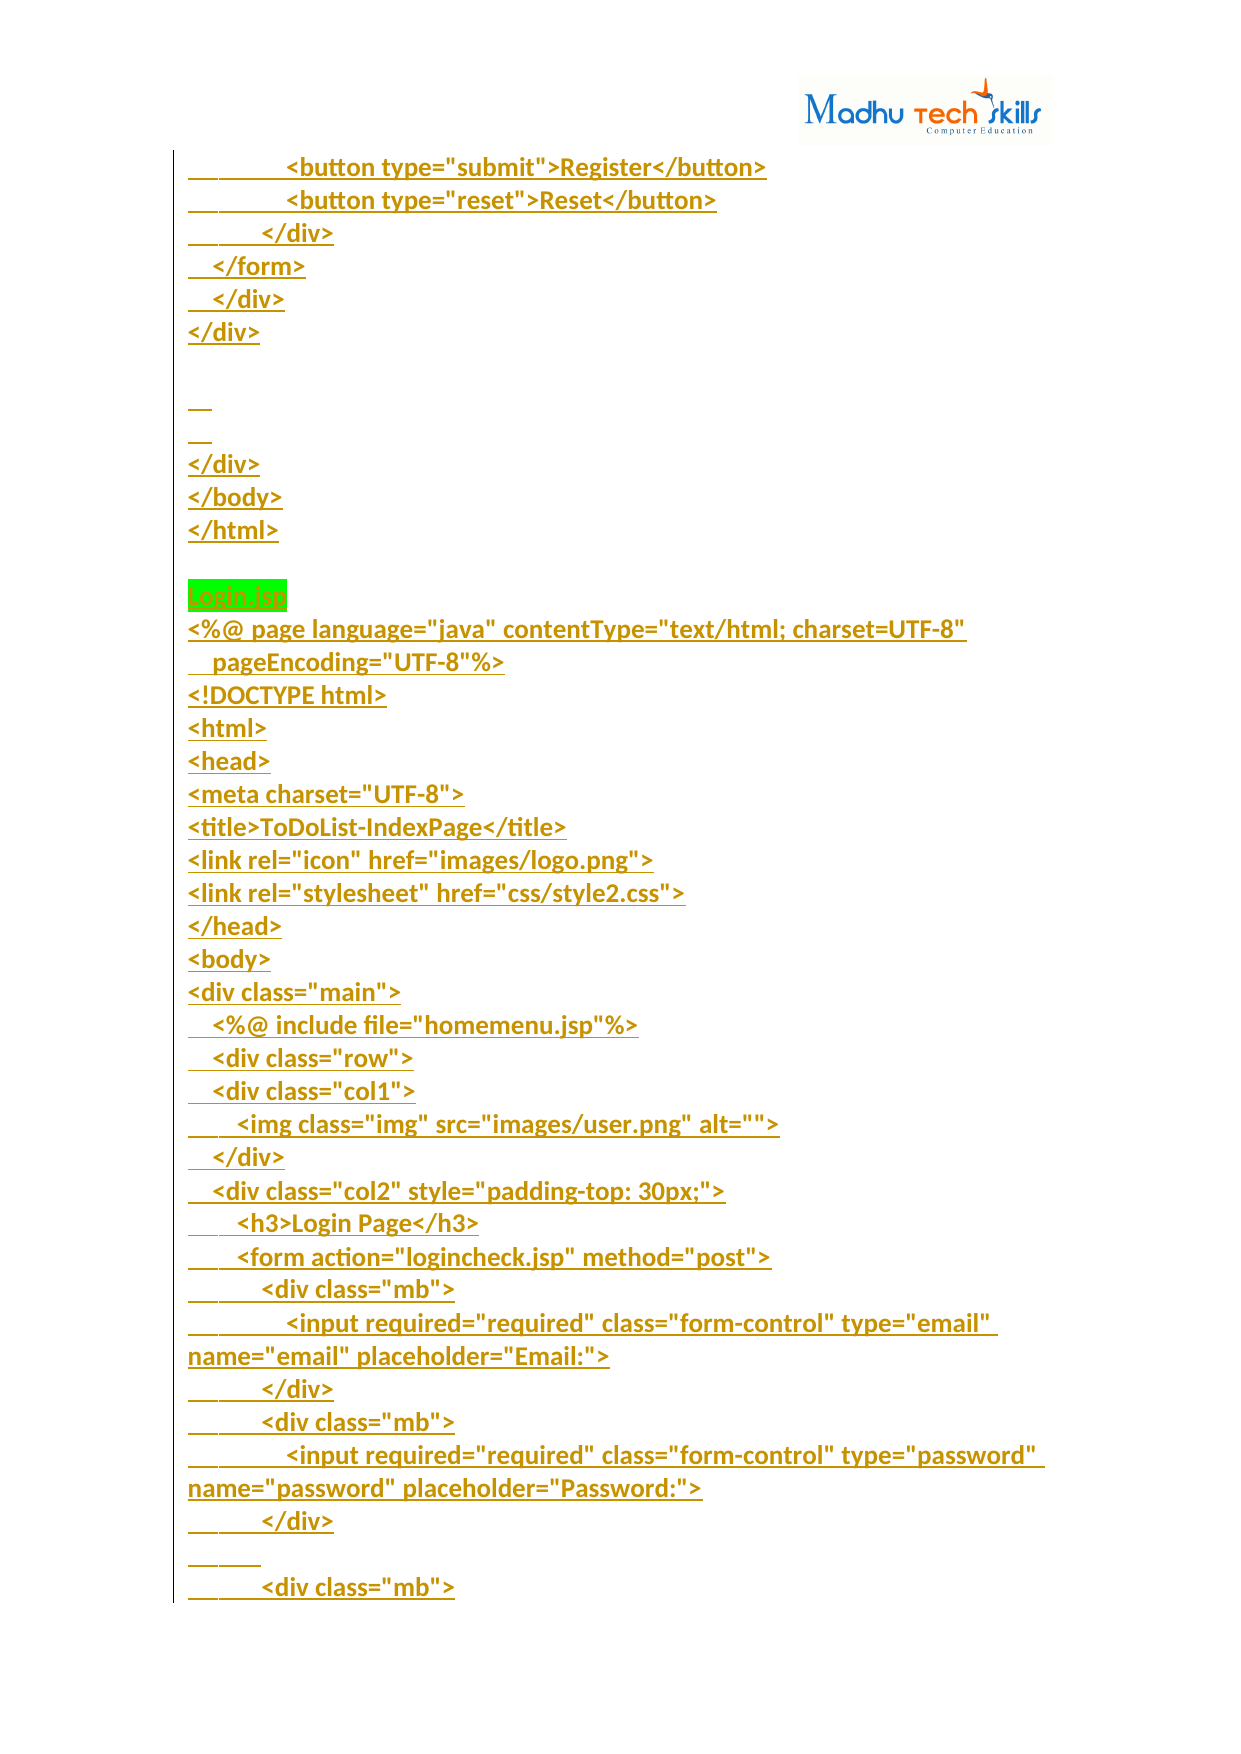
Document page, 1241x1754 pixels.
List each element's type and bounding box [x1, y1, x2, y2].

picture [797, 75, 1053, 146]
